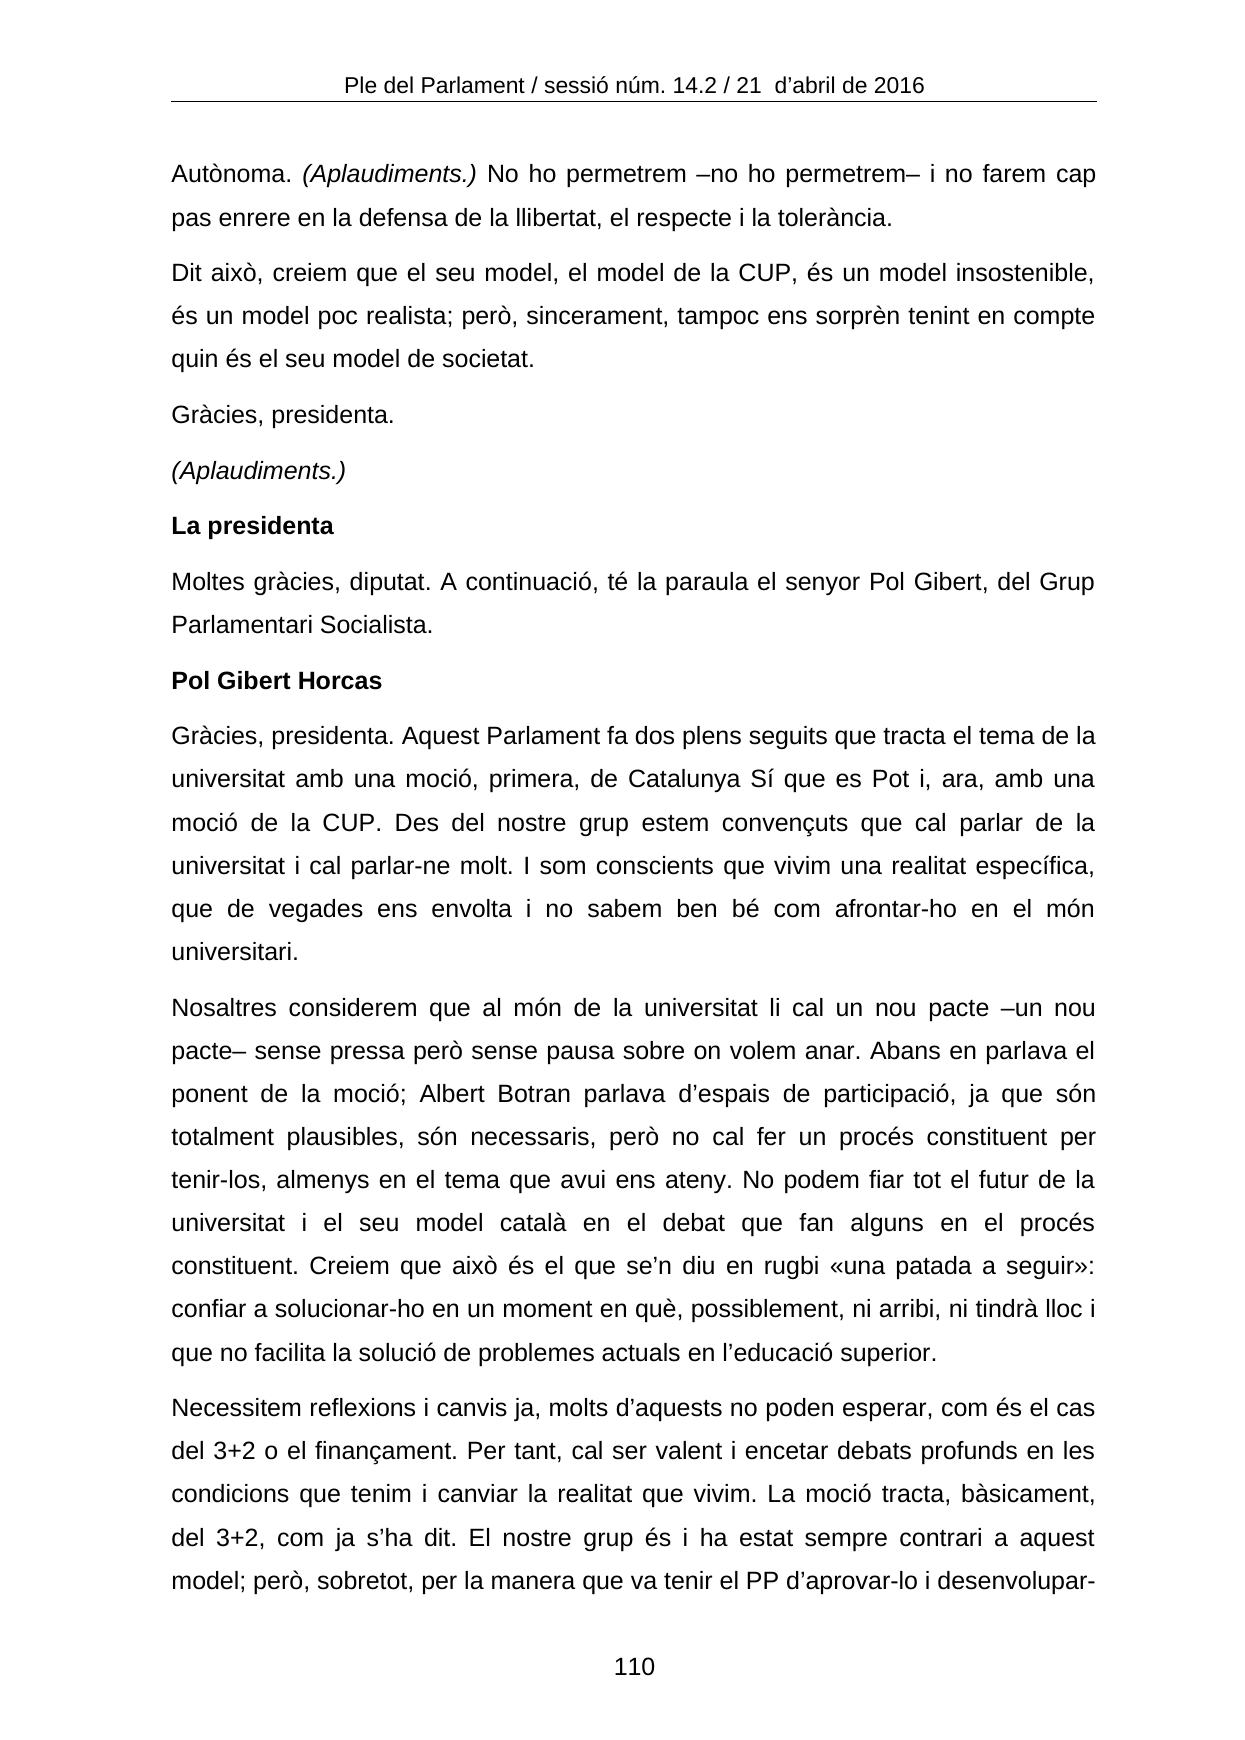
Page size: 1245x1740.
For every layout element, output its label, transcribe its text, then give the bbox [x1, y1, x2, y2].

text Gràcies, presidenta. Aquest Parlament fa dos plens seguits que tracta el tema de la universitat amb una moció, primera, de Catalunya Sí que es Pot i, ara, amb una moció de la CUP. Des del nostre grup estem convençuts que cal parlar de la universitat i cal parlar-ne molt. I som conscients que vivim una realitat específica, que de vegades ens envolta i no sabem ben bé com afrontar-ho en el món universitari. [171, 721, 1097, 966]
text Pol Gibert Horcas [171, 666, 1097, 694]
text La presidenta [171, 511, 1097, 540]
text Dit això, creiem que el seu model, el model de la CUP, és un model insostenible, és un model poc realista; però, sincerament, tampoc ens sorprèn tenint en compte quin és el seu model de societat. [171, 258, 1097, 373]
text Gràcies, presidenta. [171, 400, 1097, 429]
text (Aplaudiments.) [171, 456, 1097, 484]
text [171, 1393, 1097, 1594]
text Nosaltres considerem que al món de la universitat li cal un nou pacte –un nou pacte– sense pressa però sense pausa sobre on volem anar. Abans en parlava el ponent de la moció; Albert Botran parlava d’espais de participació, ja que són totalment plausibles, són necessaris, però no cal fer un procés constituent per tenir-los, almenys en el tema que avui ens ateny. No podem fiar tot el futur de la universitat i el seu model català en el debat que fan alguns en el procés constituent. Creiem que això és el que se’n diu en rugbi «una patada a seguir»: confiar a solucionar-ho en un moment en què, possiblement, ni arribi, ni tindrà lloc i que no facilita la solució de problemes actuals en l’educació superior. [171, 993, 1097, 1366]
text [171, 159, 1097, 231]
text Moltes gràcies, diputat. A continuació, té la paraula el senyor Pol Gibert, del Grup Parlamentari Socialista. [171, 567, 1097, 639]
